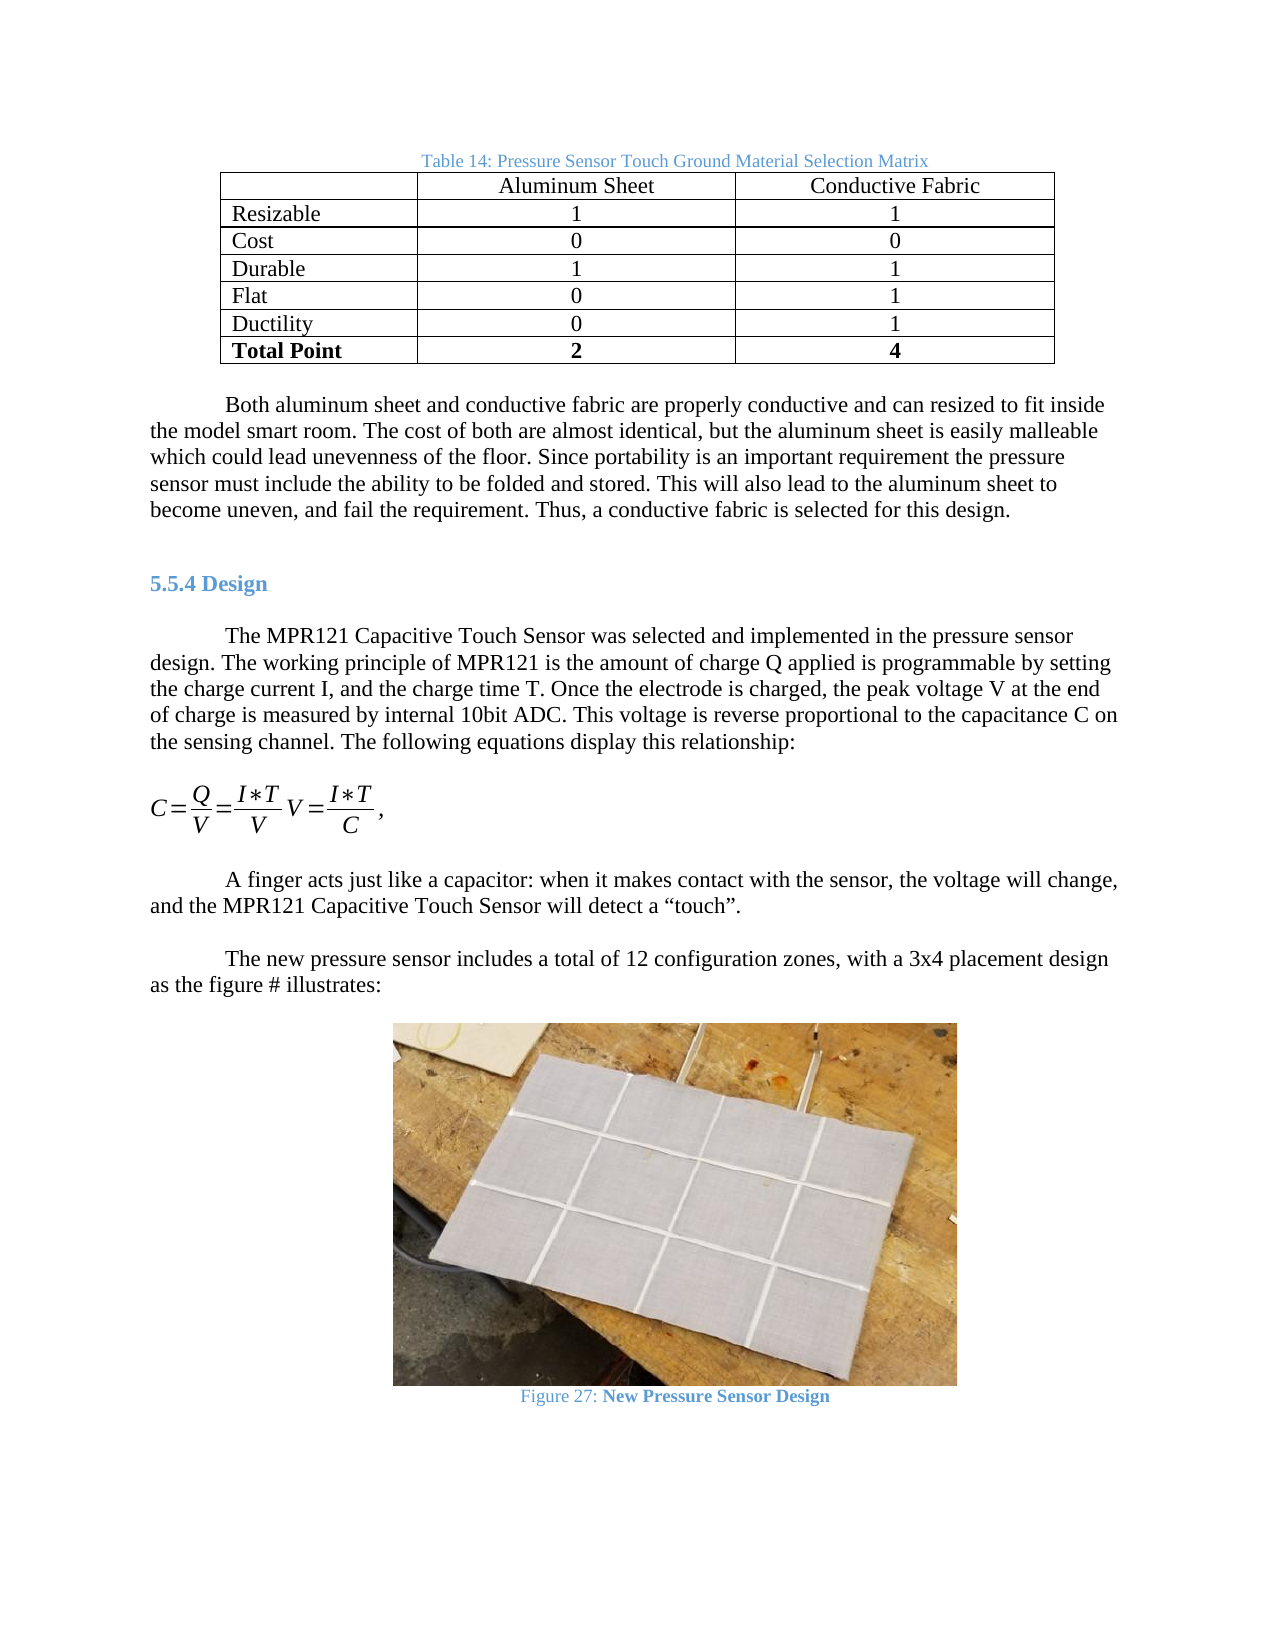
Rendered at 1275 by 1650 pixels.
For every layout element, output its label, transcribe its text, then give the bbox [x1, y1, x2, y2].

text Table 14: Pressure Sensor Touch Ground Material Selection Matrix [150, 150, 1125, 172]
table_cell 1 [418, 200, 735, 226]
picture [393, 1023, 958, 1386]
table_cell Cost [221, 228, 417, 254]
table_cell Flat [221, 282, 417, 308]
table_header Aluminum Sheet [418, 173, 735, 199]
table_cell 1 [736, 282, 1054, 308]
table_cell Resizable [221, 200, 417, 226]
table_cell 1 [736, 310, 1054, 336]
table_cell 0 [418, 282, 735, 308]
table_cell 0 [418, 310, 735, 336]
text The new pressure sensor includes a total of 12 configuration zones, with a 3x4 placement design as the figure # illustrates: [150, 945, 1125, 998]
text The MPR121 Capacitive Touch Sensor was selected and implemented in the pressure sensor design. The working principle of MPR121 is the amount of charge Q applied is programmable by setting the charge current I, and the charge time T. Once the electrode is charged, the peak voltage V at the end of charge is measured by internal 10bit ADC. This voltage is reverse proportional to the capacitance C on the sensing channel. The following equations display this relationship: [150, 622, 1125, 754]
text Both aluminum sheet and conductive fabric are properly conductive and can resized to fit inside the model smart room. The cost of both are almost identical, but the aluminum sheet is easily malleable which could lead unevenness of the floor. Since portability is an important requirement the pressure sensor must include the ability to be folded and stored. This will also lead to the aluminum sheet to become uneven, and fail the requirement. Thus, a conductive fabric is selected for this design. [150, 391, 1125, 522]
table_cell Durable [221, 255, 417, 281]
table_cell 1 [736, 255, 1054, 281]
table_cell 0 [736, 228, 1054, 254]
table_header Conductive Fabric [736, 173, 1054, 199]
subtitle 5.5.4 Design [150, 570, 1125, 596]
text A finger acts just like a capacitor: when it makes contact with the sensor, the voltage will change, and the MPR121 Capacitive Touch Sensor will detect a “touch”. [150, 866, 1125, 918]
table_cell 0 [418, 228, 735, 254]
table_cell Total Point [221, 337, 417, 363]
table_cell Ductility [221, 310, 417, 336]
table_cell 2 [418, 337, 735, 363]
table_header [221, 173, 417, 199]
table_cell 4 [736, 337, 1054, 363]
text Figure 27: New Pressure Sensor Design [150, 1385, 1125, 1407]
table_cell 1 [418, 255, 735, 281]
table_cell 1 [736, 200, 1054, 226]
